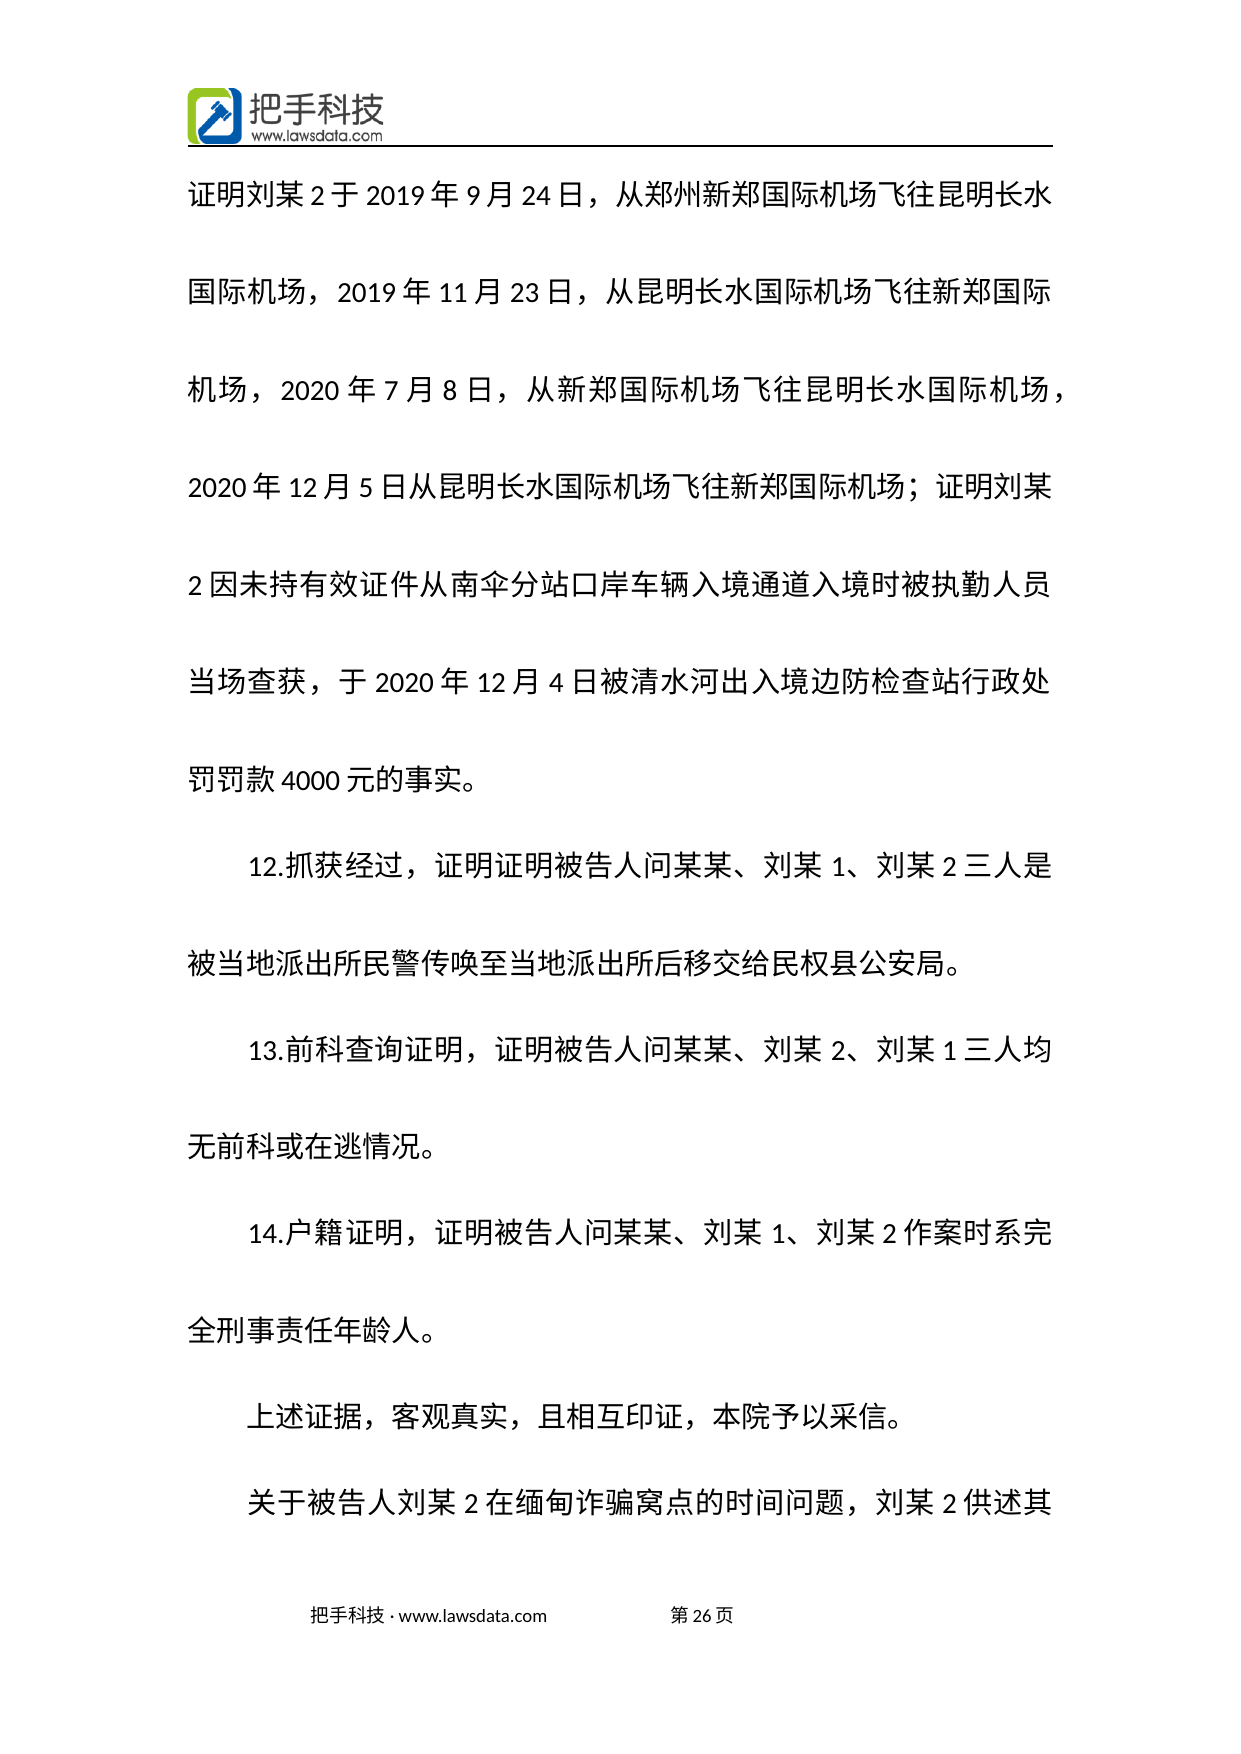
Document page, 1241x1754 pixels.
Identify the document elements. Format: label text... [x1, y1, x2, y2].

text 14.户籍证明，证明被告人问某某、刘某1、刘某2作案时系完全刑事责任年龄人。 [187, 1199, 1053, 1361]
text 上述证据，客观真实，且相互印证，本院予以采信。 [187, 1382, 1053, 1447]
text 13.前科查询证明，证明被告人问某某、刘某2、刘某1三人均无前科或在逃情况。 [187, 1015, 1053, 1177]
picture [187, 88, 384, 144]
text 12.抓获经过，证明证明被告人问某某、刘某1、刘某2三人是被当地派出所民警传唤至当地派出所后移交给民权县公安局。 [187, 831, 1053, 994]
